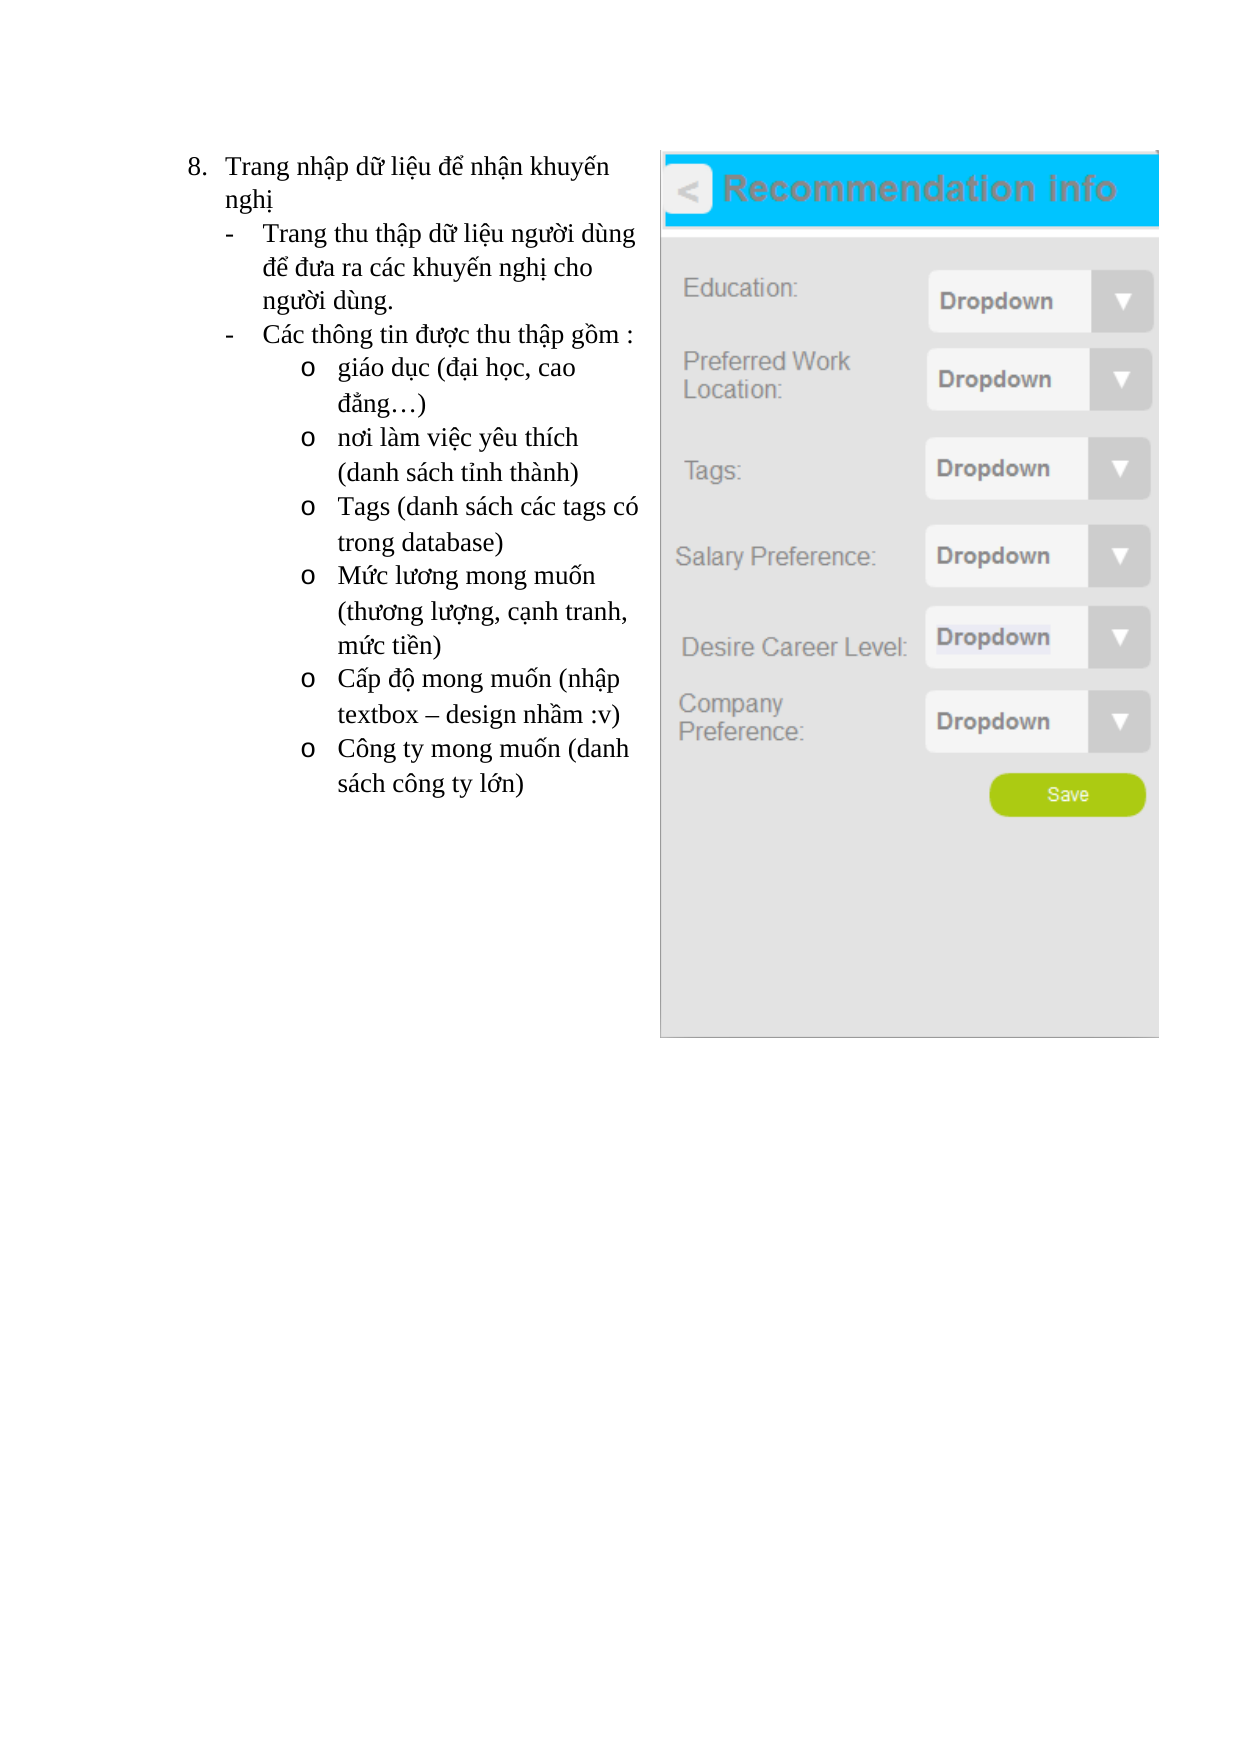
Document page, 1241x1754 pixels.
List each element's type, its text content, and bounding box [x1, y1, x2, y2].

picture [991, 181, 1012, 201]
picture [1015, 181, 1034, 201]
picture [924, 175, 964, 201]
picture [724, 175, 747, 201]
picture [658, 150, 1159, 1034]
picture [967, 175, 987, 201]
list Công ty mong muốn (danh sách công ty lớn) [300, 732, 658, 799]
picture [1083, 175, 1095, 201]
picture [1050, 175, 1056, 201]
list Trang thu thập dữ liệu người dùng để đưa ra các khuyến nghị cho người dùng. [225, 217, 658, 315]
list Trang nhập dữ liệu để nhận khuyến nghị [187, 150, 658, 215]
list Cấp độ mong muốn (nhập textbox – design nhầm :v) [300, 662, 658, 729]
picture [790, 181, 811, 201]
list Các thông tin được thu thập gồm : [225, 318, 658, 349]
list nơi làm việc yêu thích (danh sách tỉnh thành) [300, 421, 658, 488]
picture [901, 181, 920, 201]
list Mức lương mong muốn (thương lượng, cạnh tranh, mức tiền) [300, 559, 658, 660]
picture [848, 181, 876, 201]
list giáo dục (đại học, cao đẳng…) [300, 351, 658, 418]
picture [879, 181, 898, 201]
picture [1096, 181, 1117, 201]
picture [749, 181, 788, 201]
picture [1061, 181, 1080, 201]
picture [815, 181, 843, 201]
list Tags (danh sách các tags có trong database) [300, 490, 658, 557]
